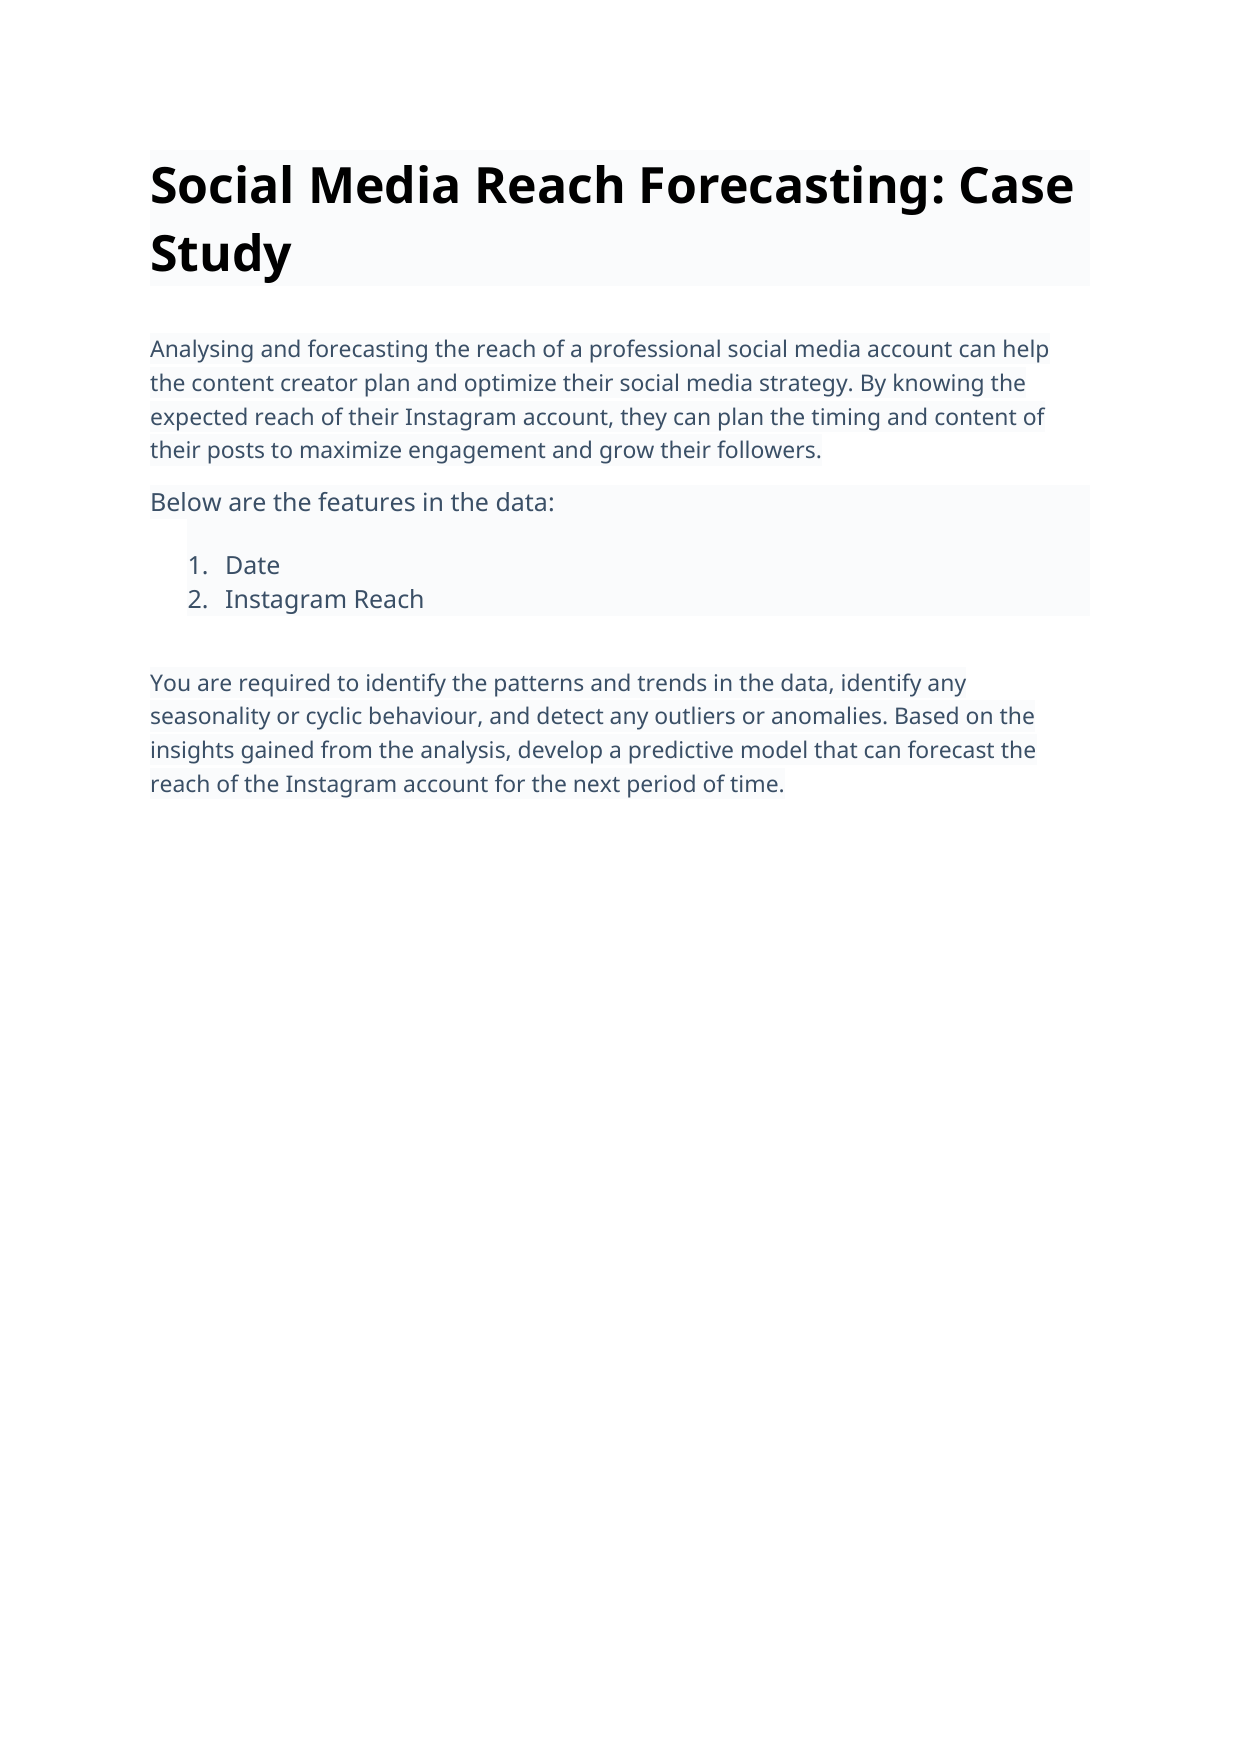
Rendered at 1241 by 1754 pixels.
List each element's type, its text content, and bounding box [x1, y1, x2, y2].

text Below are the features in the data: [150, 485, 1090, 519]
text You are required to identify the patterns and trends in the data, identify any seasonality or cyclic behaviour, and detect any outliers or anomalies. Based on the insights gained from the analysis, develop a predictive model that can forecast the reach of the Instagram account for the next period of time. [150, 667, 1090, 799]
list Instagram Reach [187, 582, 1090, 616]
list Date [187, 548, 1090, 582]
text Analysing and forecasting the reach of a professional social media account can help the content creator plan and optimize their social media strategy. By knowing the expected reach of their Instagram account, they can plan the timing and content of their posts to maximize engagement and grow their followers. [150, 333, 1090, 466]
text Social Media Reach Forecasting: Case Study [150, 150, 1090, 286]
